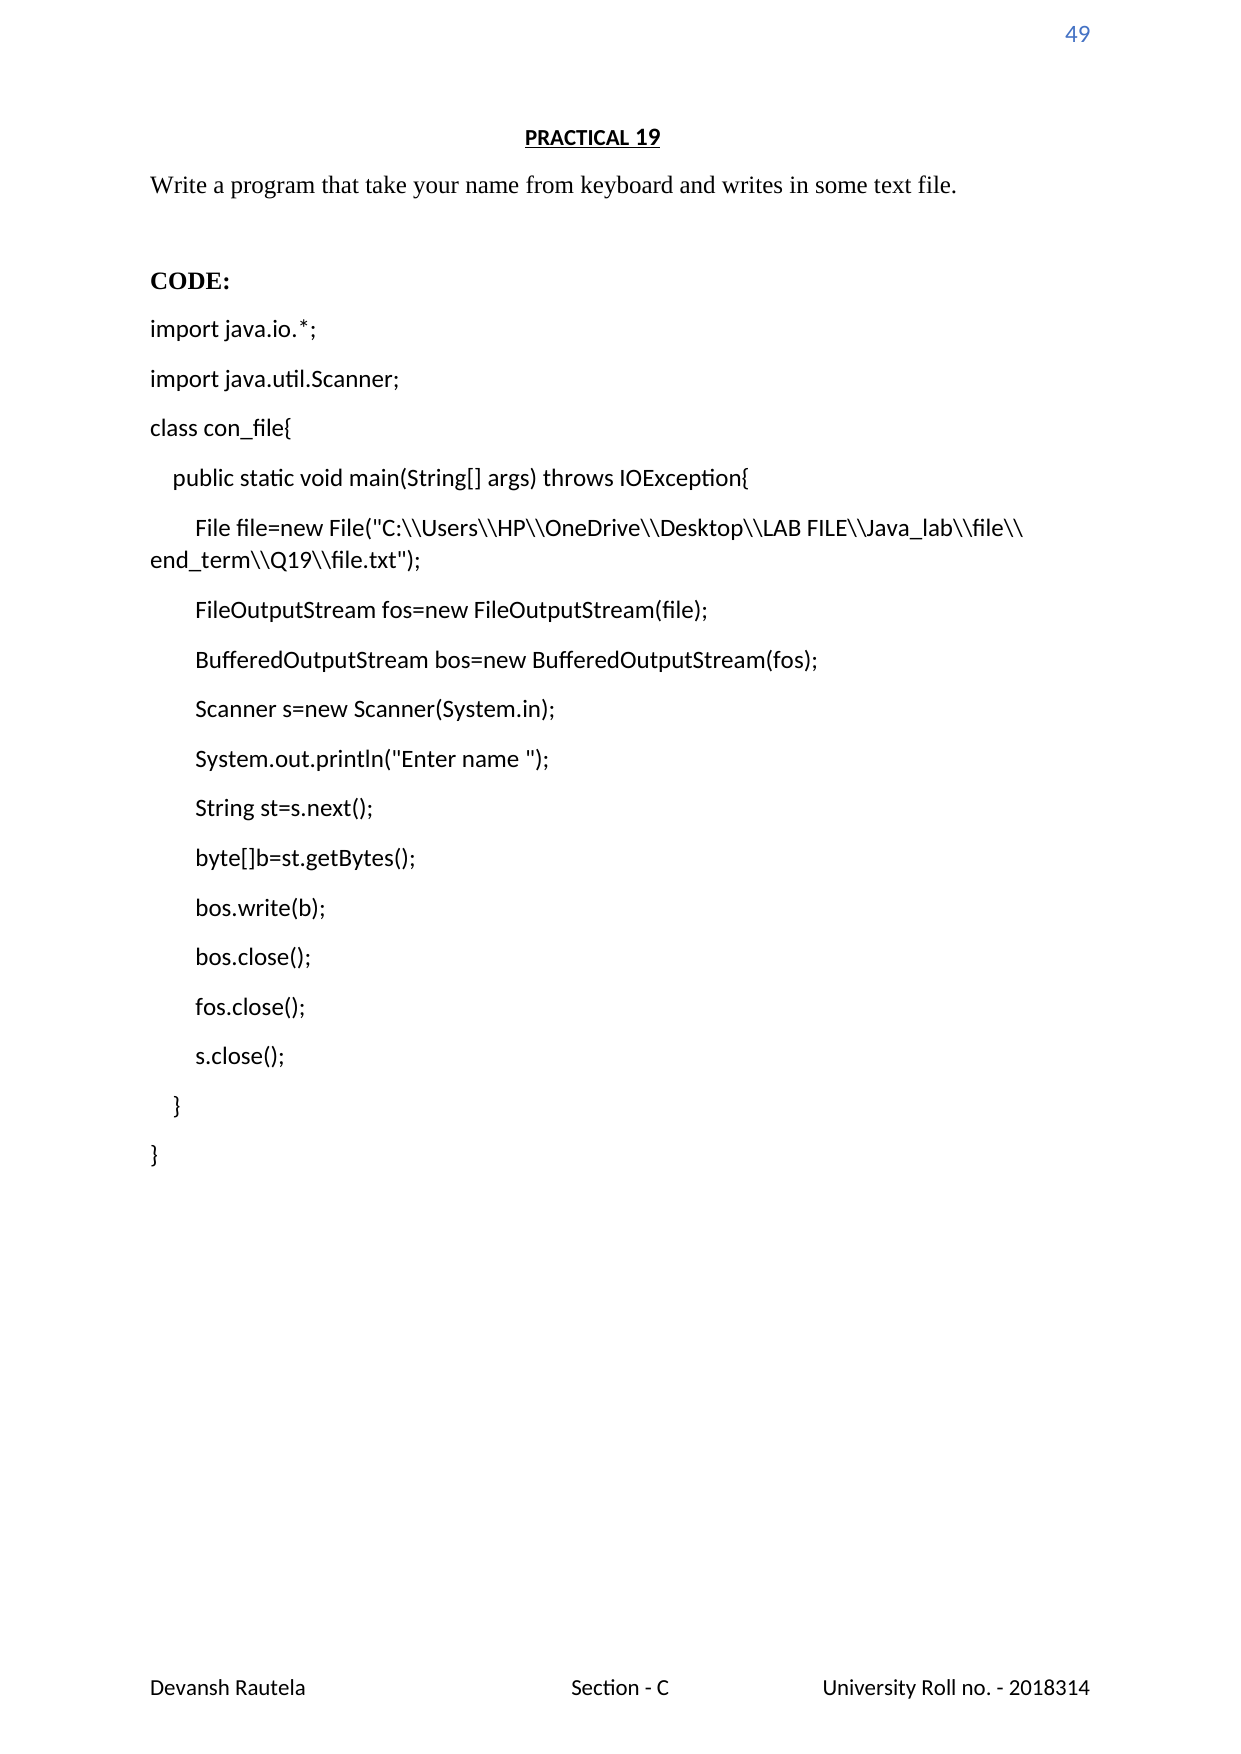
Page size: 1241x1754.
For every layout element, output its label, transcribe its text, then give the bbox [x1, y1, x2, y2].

text class con_file{ [150, 413, 1090, 443]
text CODE: [150, 266, 1090, 294]
text PRACTICAL 19 [150, 121, 1090, 151]
text s.close(); [150, 1041, 1090, 1071]
text byte[]b=st.getBytes(); [150, 842, 1090, 873]
text System.out.println("Enter name "); [150, 743, 1090, 773]
text import java.io.*; [150, 313, 1090, 344]
text File file=new File("C:\\Users\\HP\\OneDrive\\Desktop\\LAB FILE\\Java_lab\\file\\end_term\\Q19\\file.txt"); [150, 512, 1090, 575]
text fos.close(); [150, 991, 1090, 1021]
text bos.close(); [150, 941, 1090, 972]
text String st=s.next(); [150, 793, 1090, 823]
text import java.util.Scanner; [150, 363, 1090, 393]
text } [150, 1140, 1090, 1170]
text bos.write(b); [150, 892, 1090, 922]
text BufferedOutputStream bos=new BufferedOutputStream(fos); [150, 644, 1090, 674]
text Write a program that take your name from keyboard and writes in some text file. [150, 170, 1090, 199]
text Scanner s=new Scanner(System.in); [150, 693, 1090, 724]
text public static void main(String[] args) throws IOException{ [150, 462, 1090, 493]
text } [150, 1090, 1090, 1121]
text FileOutputStream fos=new FileOutputStream(file); [150, 594, 1090, 625]
